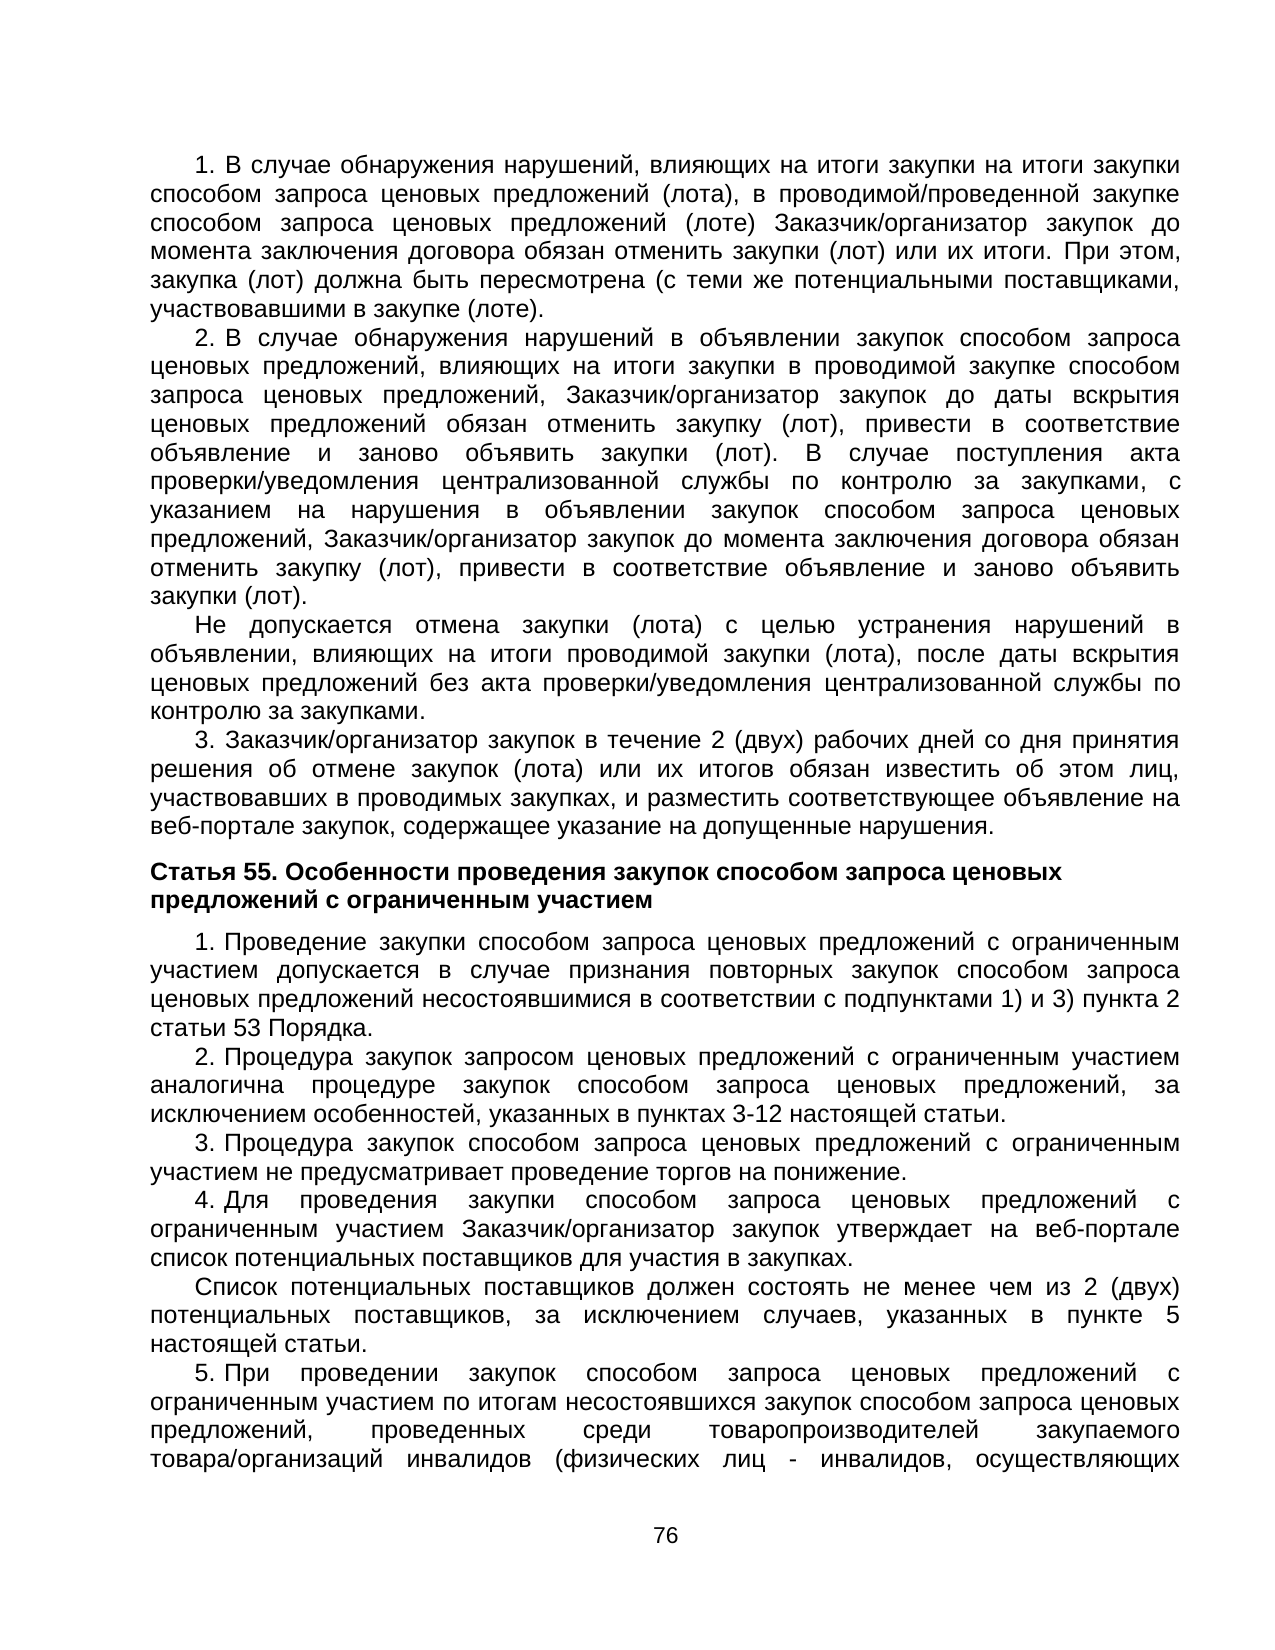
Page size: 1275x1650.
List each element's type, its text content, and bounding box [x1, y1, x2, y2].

list В случае обнаружения нарушений в объявлении закупок способом запроса ценовых предложений, влияющих на итоги закупки в проводимой закупке способом запроса ценовых предложений, Заказчик/организатор закупок до даты вскрытия ценовых предложений обязан отменить закупку (лот), привести в соответствие объявление и заново объявить закупки (лот). В случае поступления акта проверки/уведомления централизованной службы по контролю за закупками, с указанием на нарушения в объявлении закупок способом запроса ценовых предложений, Заказчик/организатор закупок до момента заключения договора обязан отменить закупку (лот), привести в соответствие объявление и заново объявить закупки (лот). [150, 322, 1181, 610]
list В случае обнаружения нарушений, влияющих на итоги закупки на итоги закупки способом запроса ценовых предложений (лота), в проводимой/проведенной закупке способом запроса ценовых предложений (лоте) Заказчик/организатор закупок до момента заключения договора обязан отменить закупки (лот) или их итоги. При этом, закупка (лот) должна быть пересмотрена (с теми же потенциальными поставщиками, участвовавшими в закупке (лоте). [150, 150, 1181, 322]
list Список потенциальных поставщиков должен состоять не менее чем из 2 (двух) потенциальных поставщиков, за исключением случаев, указанных в пункте 5 настоящей статьи. [150, 1272, 1181, 1358]
list Не допускается отмена закупки (лота) с целью устранения нарушений в объявлении, влияющих на итоги проводимой закупки (лота), после даты вскрытия ценовых предложений без акта проверки/уведомления централизованной службы по контролю за закупками. [150, 610, 1181, 725]
list Проведение закупки способом запроса ценовых предложений с ограниченным участием допускается в случае признания повторных закупок способом запроса ценовых предложений несостоявшимися в соответствии с подпунктами 1) и 3) пункта 2 статьи 53 Порядка. [150, 927, 1181, 1042]
list Процедура закупок способом запроса ценовых предложений с ограниченным участием не предусматривает проведение торгов на понижение. [150, 1128, 1181, 1185]
list Для проведения закупки способом запроса ценовых предложений с ограниченным участием Заказчик/организатор закупок утверждает на веб-портале список потенциальных поставщиков для участия в закупках. [150, 1185, 1181, 1272]
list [150, 1358, 1181, 1473]
list Процедура закупок запросом ценовых предложений с ограниченным участием аналогична процедуре закупок способом запроса ценовых предложений, за исключением особенностей, указанных в пунктах 3-12 настоящей статьи. [150, 1042, 1181, 1128]
list Заказчик/организатор закупок в течение 2 (двух) рабочих дней со дня принятия решения об отмене закупок (лота) или их итогов обязан известить об этом лиц, участвовавших в проводимых закупках, и разместить соответствующее объявление на веб-портале закупок, содержащее указание на допущенные нарушения. [150, 725, 1181, 840]
list Особенности проведения закупок способом запроса ценовых предложений с ограниченным участием [150, 857, 1184, 914]
